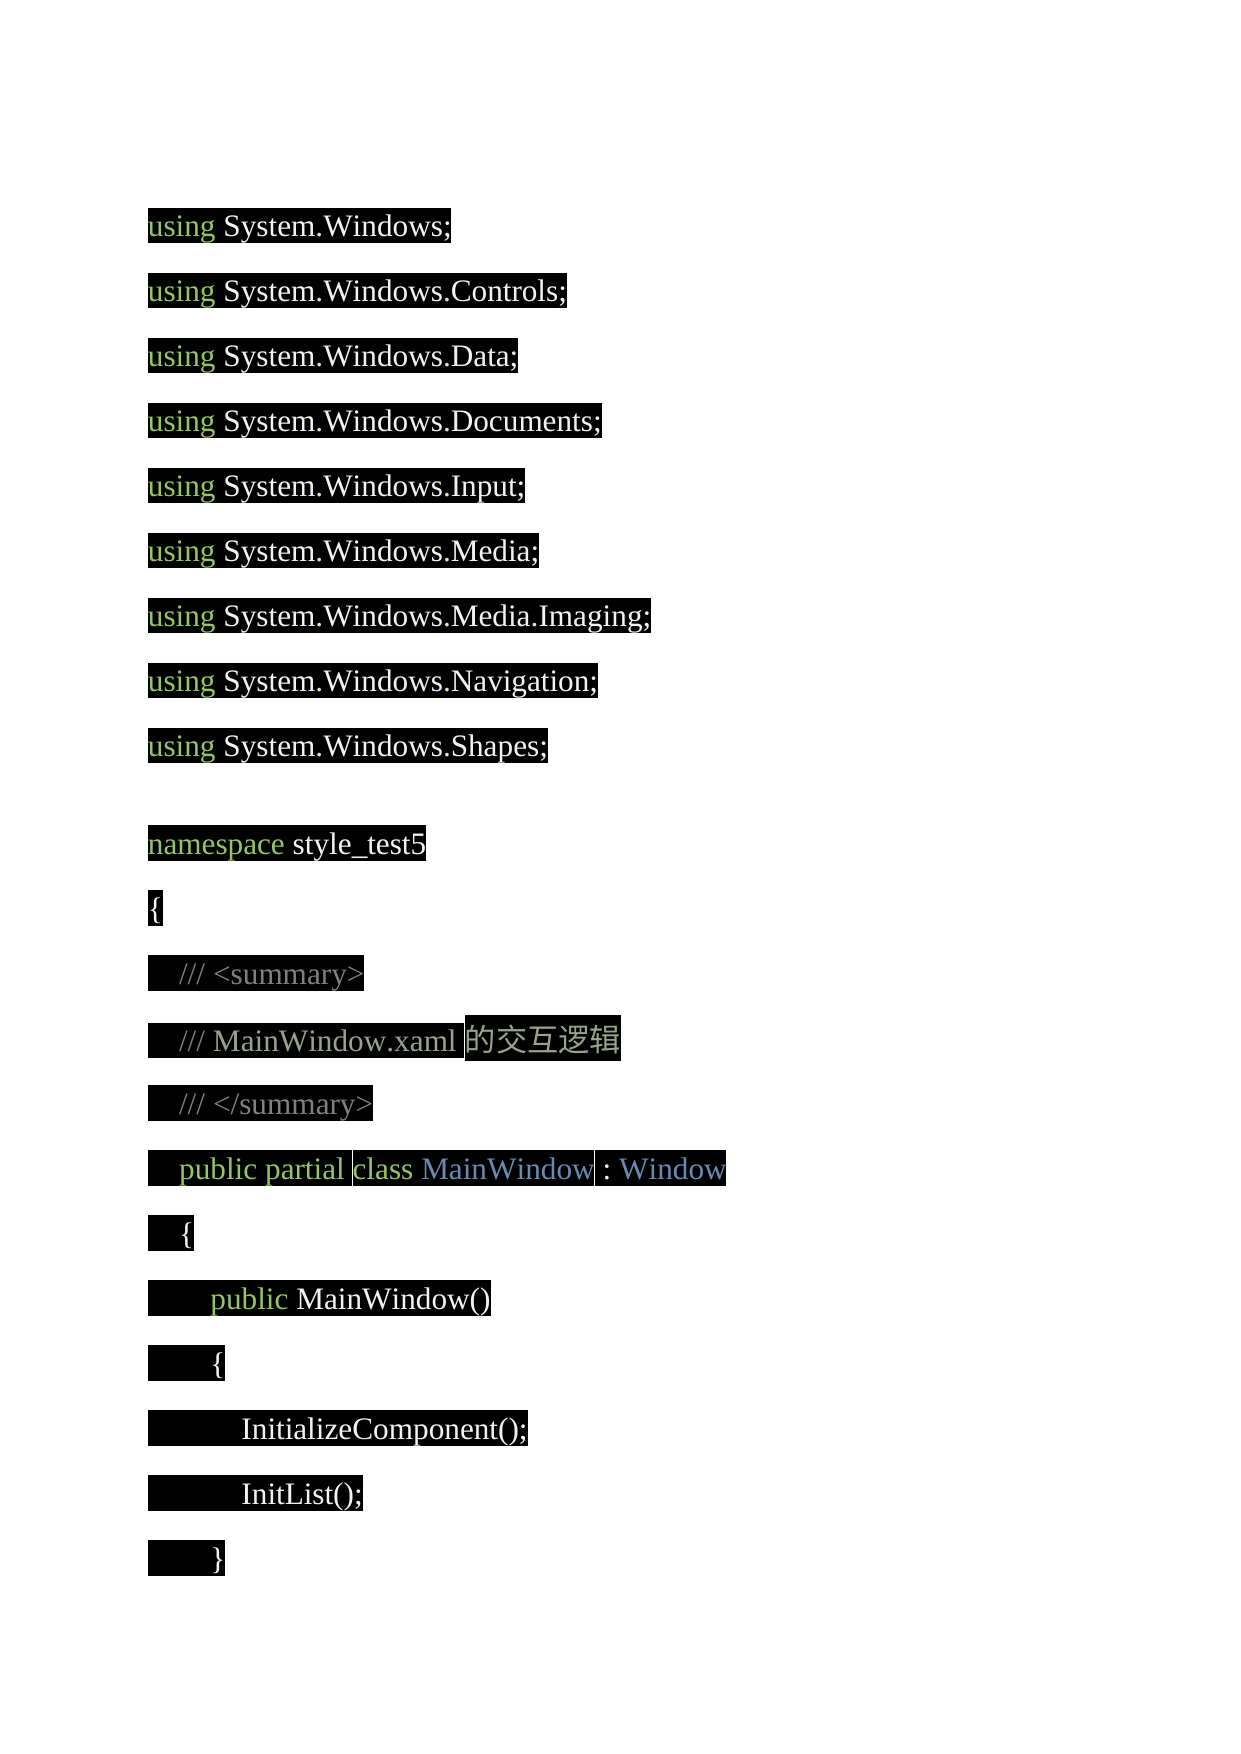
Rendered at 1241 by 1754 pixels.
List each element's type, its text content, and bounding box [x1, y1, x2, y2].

text public partial class MainWindow : Window [148, 1135, 1092, 1200]
text namespace style_test5 [148, 810, 1092, 875]
text using System.Windows.Media.Imaging; [148, 583, 1092, 648]
text } [148, 1525, 1092, 1590]
text using System.Windows.Controls; [148, 258, 1092, 323]
text { [148, 875, 1092, 940]
text /// <summary> [148, 940, 1092, 1005]
text /// MainWindow.xaml 的交互逻辑 [148, 1005, 1092, 1070]
text InitList(); [148, 1460, 1092, 1525]
text using System.Windows.Data; [148, 323, 1092, 388]
text public MainWindow() [148, 1265, 1092, 1330]
text { [148, 1330, 1092, 1395]
text /// </summary> [148, 1070, 1092, 1135]
text using System.Windows; [148, 193, 1092, 258]
text using System.Windows.Media; [148, 518, 1092, 583]
text using System.Windows.Input; [148, 453, 1092, 518]
text InitializeComponent(); [148, 1395, 1092, 1460]
text using System.Windows.Navigation; [148, 648, 1092, 713]
text using System.Windows.Shapes; [148, 713, 1092, 778]
text using System.Windows.Documents; [148, 388, 1092, 453]
text { [148, 1200, 1092, 1265]
